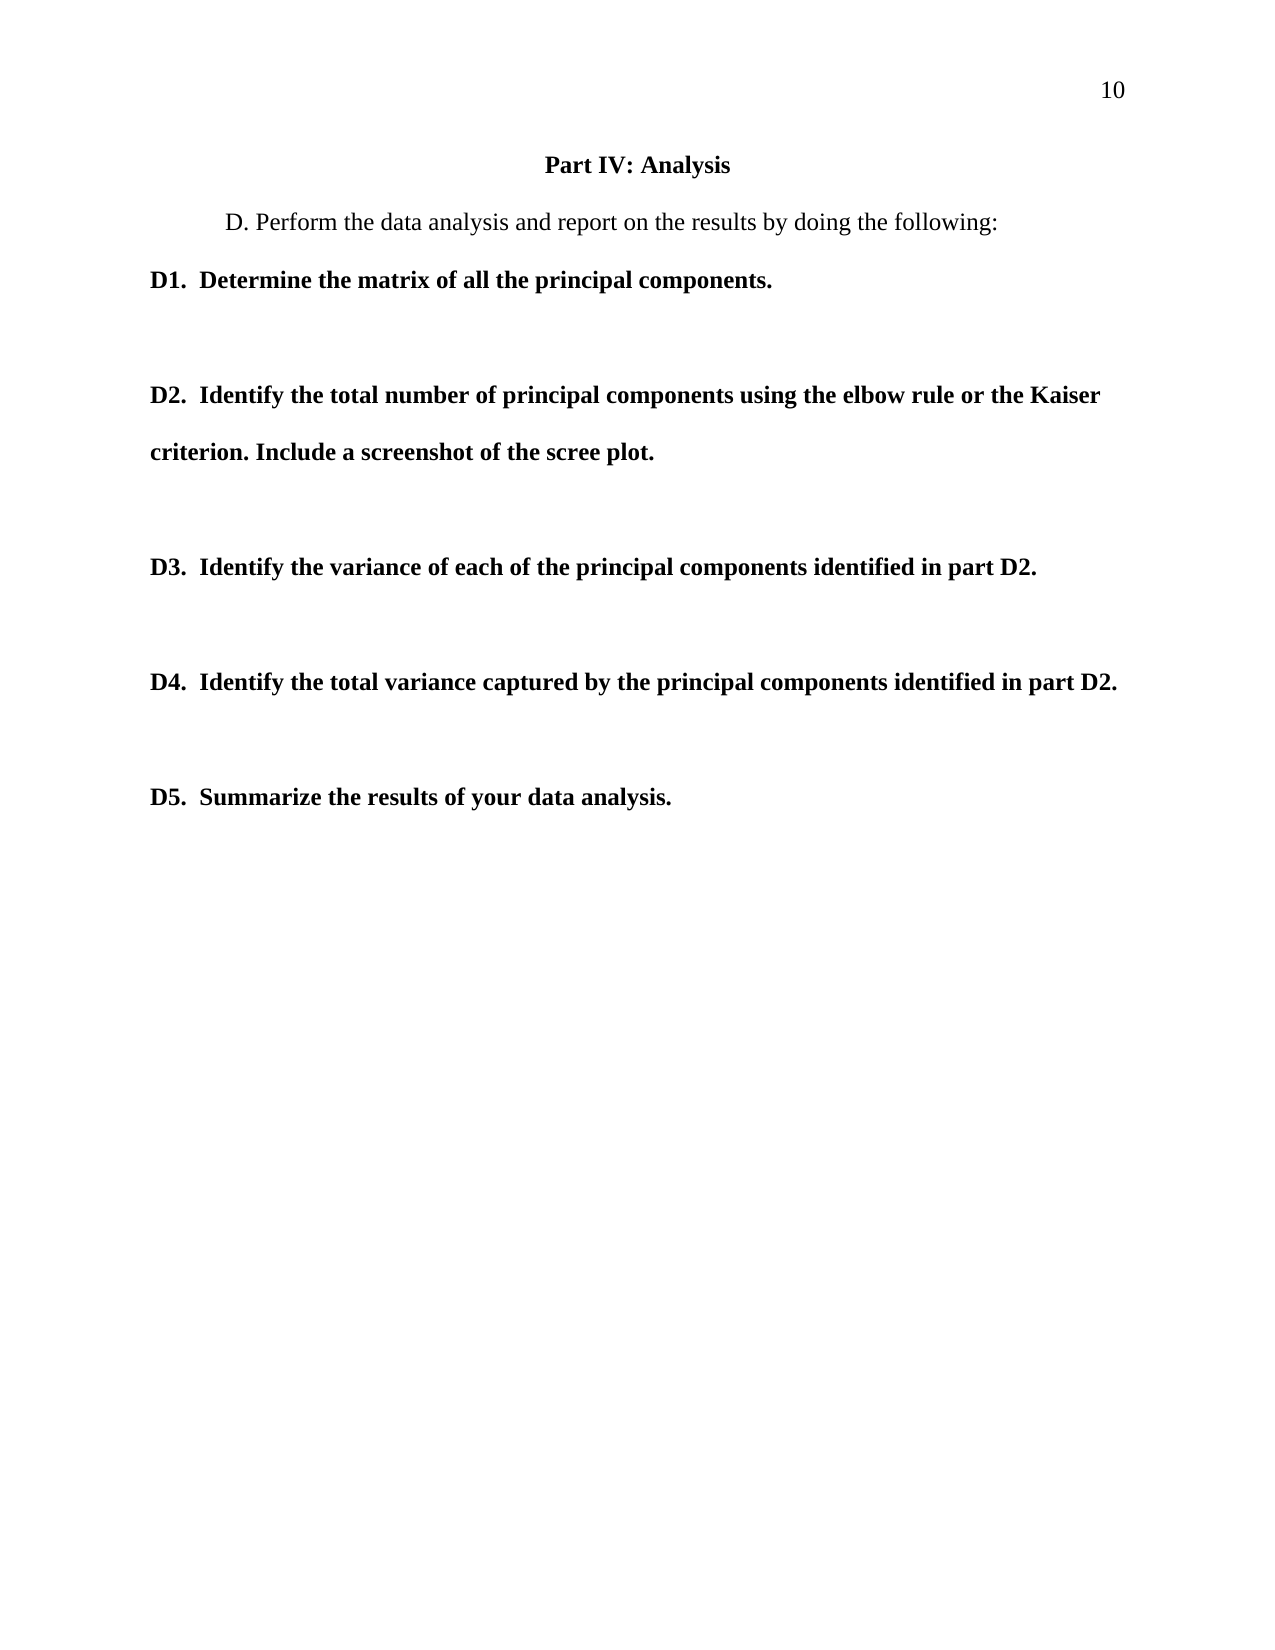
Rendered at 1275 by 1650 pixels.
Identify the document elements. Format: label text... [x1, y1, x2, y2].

subtitle D1. Determine the matrix of all the principal components. [150, 265, 1125, 294]
subtitle D5. Summarize the results of your data analysis. [150, 782, 1125, 811]
text D. Perform the data analysis and report on the results by doing the following: [150, 207, 1125, 236]
subtitle Part IV: Analysis [150, 150, 1125, 179]
subtitle D3. Identify the variance of each of the principal components identified in part D2. [150, 552, 1125, 581]
subtitle D2. Identify the total number of principal components using the elbow rule or the Kaiser criterion. Include a screenshot of the scree plot. [150, 380, 1125, 466]
subtitle D4. Identify the total variance captured by the principal components identified in part D2. [150, 667, 1125, 696]
